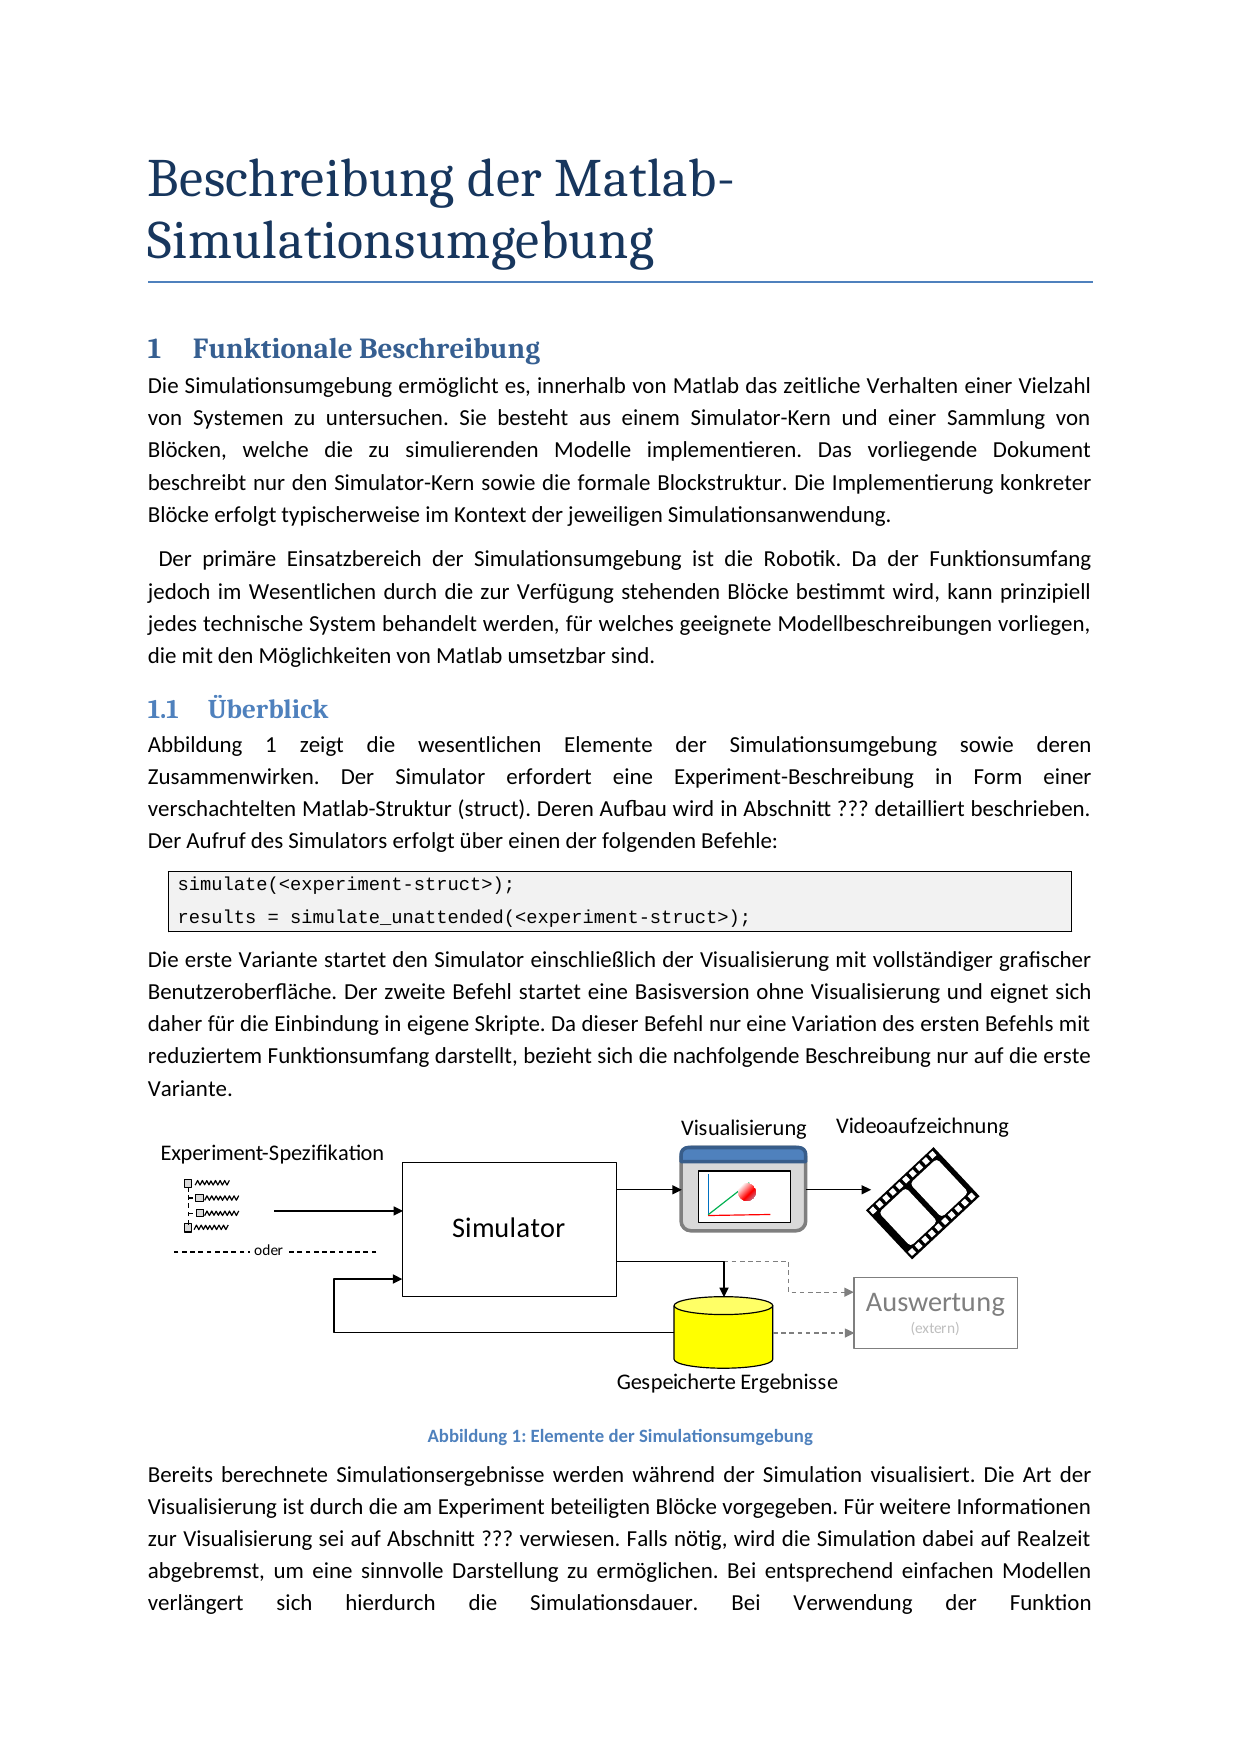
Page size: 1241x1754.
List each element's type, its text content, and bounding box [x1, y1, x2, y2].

text Der primäre Einsatzbereich der Simulationsumgebung ist die Robotik. Da der Funktionsumfang jedoch im Wesentlichen durch die zur Verfügung stehenden Blöcke bestimmt wird, kann prinzipiell jedes technische System behandelt werden, für welches geeignete Modellbeschreibungen vorliegen, die mit den Möglichkeiten von Matlab umsetzbar sind. [148, 544, 1093, 669]
subtitle Funktionale Beschreibung [148, 333, 1093, 366]
text Die erste Variante startet den Simulator einschließlich der Visualisierung mit vollständiger grafischer Benutzeroberfläche. Der zweite Befehl startet eine Basisversion ohne Visualisierung und eignet sich daher für die Einbindung in eigene Skripte. Da dieser Befehl nur eine Variation des ersten Befehls mit reduziertem Funktionsumfang darstellt, bezieht sich die nachfolgende Beschreibung nur auf die erste Variante. [148, 945, 1093, 1408]
text Abbildung 1 zeigt die wesentlichen Elemente der Simulationsumgebung sowie deren Zusammenwirken. Der Simulator erfordert eine Experiment-Beschreibung in Form einer verschachtelten Matlab-Struktur (struct). Deren Aufbau wird in Abschnitt ??? detailliert beschrieben. Der Aufruf des Simulators erfolgt über einen der folgenden Befehle: [148, 730, 1093, 854]
text Abbildung 1: Elemente der Simulationsumgebung [148, 1424, 1093, 1447]
subtitle Überblick [148, 694, 1093, 725]
text Die Simulationsumgebung ermöglicht es, innerhalb von Matlab das zeitliche Verhalten einer Vielzahl von Systemen zu untersuchen. Sie besteht aus einem Simulator-Kern und einer Sammlung von Blöcken, welche die zu simulierenden Modelle implementieren. Das vorliegende Dokument beschreibt nur den Simulator-Kern sowie die formale Blockstruktur. Die Implementierung konkreter Blöcke erfolgt typischerweise im Kontext der jeweiligen Simulationsanwendung. [148, 371, 1093, 528]
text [148, 1460, 1093, 1616]
text simulate(<experiment-struct>); [169, 872, 1071, 896]
title Beschreibung der Matlab-Simulationsumgebung [148, 148, 1093, 281]
text results = simulate_unattended(<experiment-struct>); [169, 905, 1071, 931]
